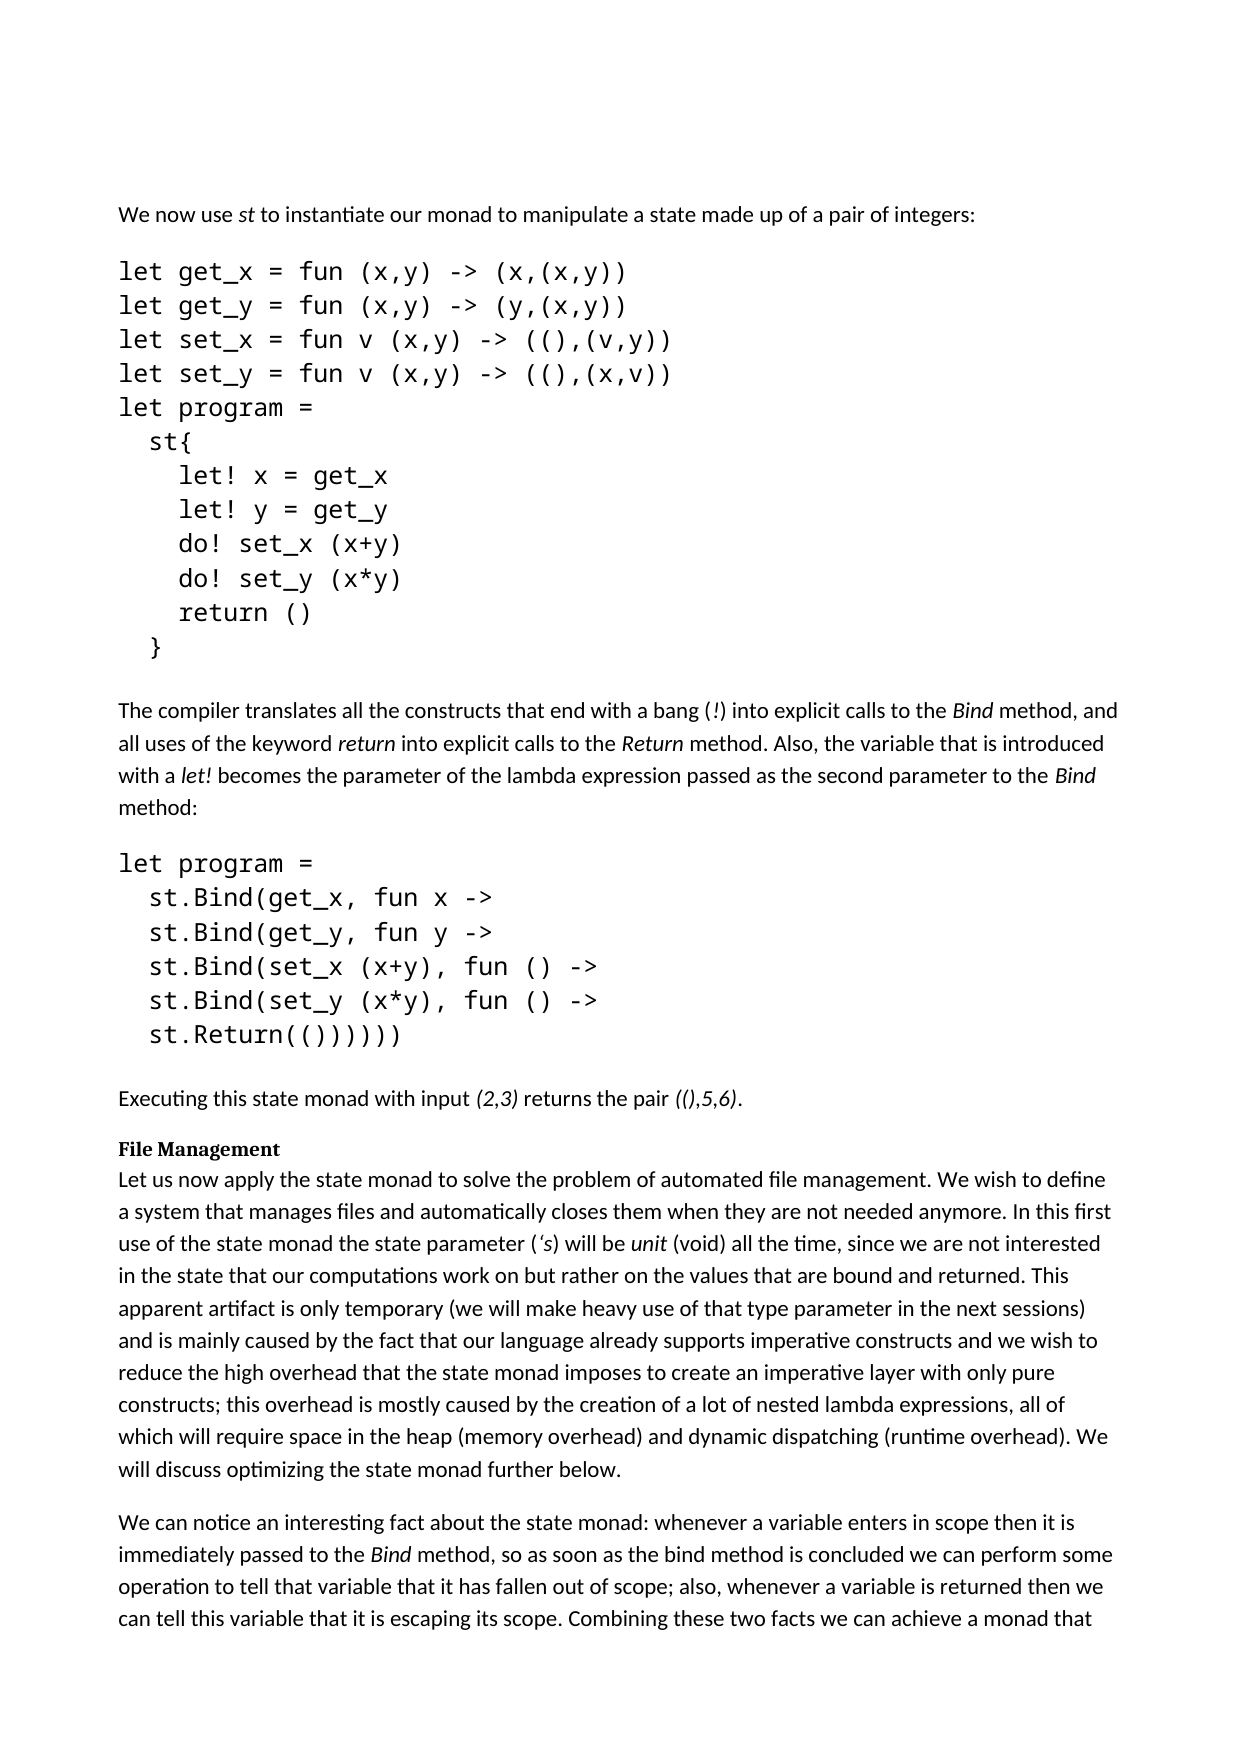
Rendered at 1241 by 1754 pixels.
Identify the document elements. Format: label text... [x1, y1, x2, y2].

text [118, 1508, 1122, 1632]
text let set_y = fun v (x,y) -> ((),(x,v)) let program = st{ [118, 356, 1122, 458]
text We now use st to instantiate our monad to manipulate a state made up of a pair of integers: [118, 201, 1122, 229]
text st.Bind(get_x, fun x -> [118, 880, 1122, 914]
text let program = [118, 846, 1122, 880]
text let! x = get_x let! y = get_y do! set_x (x+y) [118, 458, 1122, 560]
subtitle File Management [118, 1137, 1122, 1161]
text do! set_y (x*y) [118, 560, 1122, 594]
text let get_x = fun (x,y) -> (x,(x,y)) [118, 254, 1122, 288]
text let get_y = fun (x,y) -> (y,(x,y)) let set_x = fun v (x,y) -> ((),(v,y)) [118, 288, 1122, 356]
text return () [118, 594, 1122, 628]
text st.Return(()))))) [118, 1016, 1122, 1084]
text st.Bind(get_y, fun y -> [118, 914, 1122, 948]
text Executing this state monad with input (2,3) returns the pair ((),5,6). [118, 1084, 1122, 1112]
text } [118, 628, 1122, 662]
text st.Bind(set_y (x*y), fun () -> [118, 982, 1122, 1016]
text st.Bind(set_x (x+y), fun () -> [118, 948, 1122, 982]
text Let us now apply the state monad to solve the problem of automated file management. We wish to define a system that manages files and automatically closes them when they are not needed anymore. In this first use of the state monad the state parameter (‘s) will be unit (void) all the time, since we are not interested in the state that our computations work on but rather on the values that are bound and returned. This apparent artifact is only temporary (we will make heavy use of that type parameter in the next sessions) and is mainly caused by the fact that our language already supports imperative constructs and we wish to reduce the high overhead that the state monad imposes to create an imperative layer with only pure constructs; this overhead is mostly caused by the creation of a lot of nested lambda expressions, all of which will require space in the heap (memory overhead) and dynamic dispatching (runtime overhead). We will discuss optimizing the state monad further below. [118, 1165, 1122, 1483]
text The compiler translates all the constructs that end with a bang (!) into explicit calls to the Bind method, and all uses of the keyword return into explicit calls to the Return method. Also, the variable that is introduced with a let! becomes the parameter of the lambda expression passed as the second parameter to the Bind method: [118, 696, 1122, 821]
